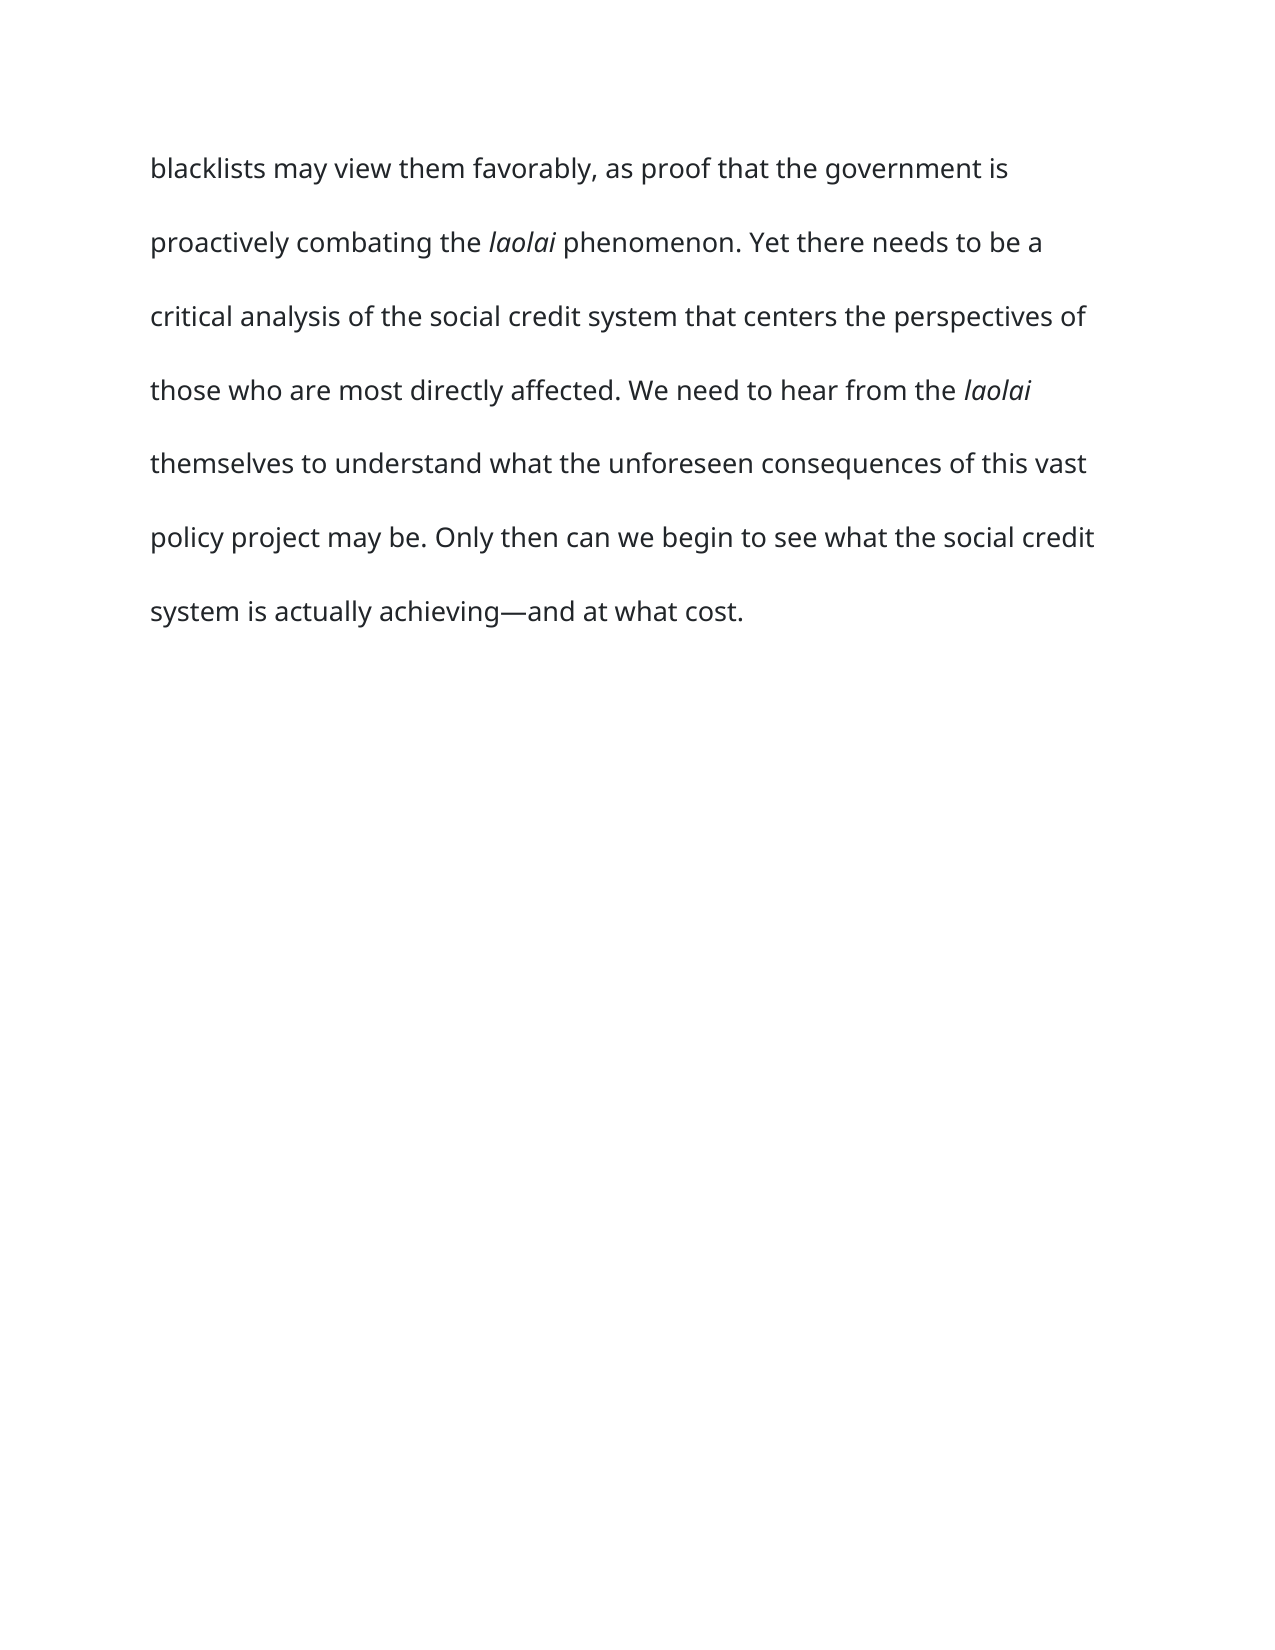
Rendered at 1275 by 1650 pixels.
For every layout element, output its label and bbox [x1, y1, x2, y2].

text [150, 150, 1125, 629]
